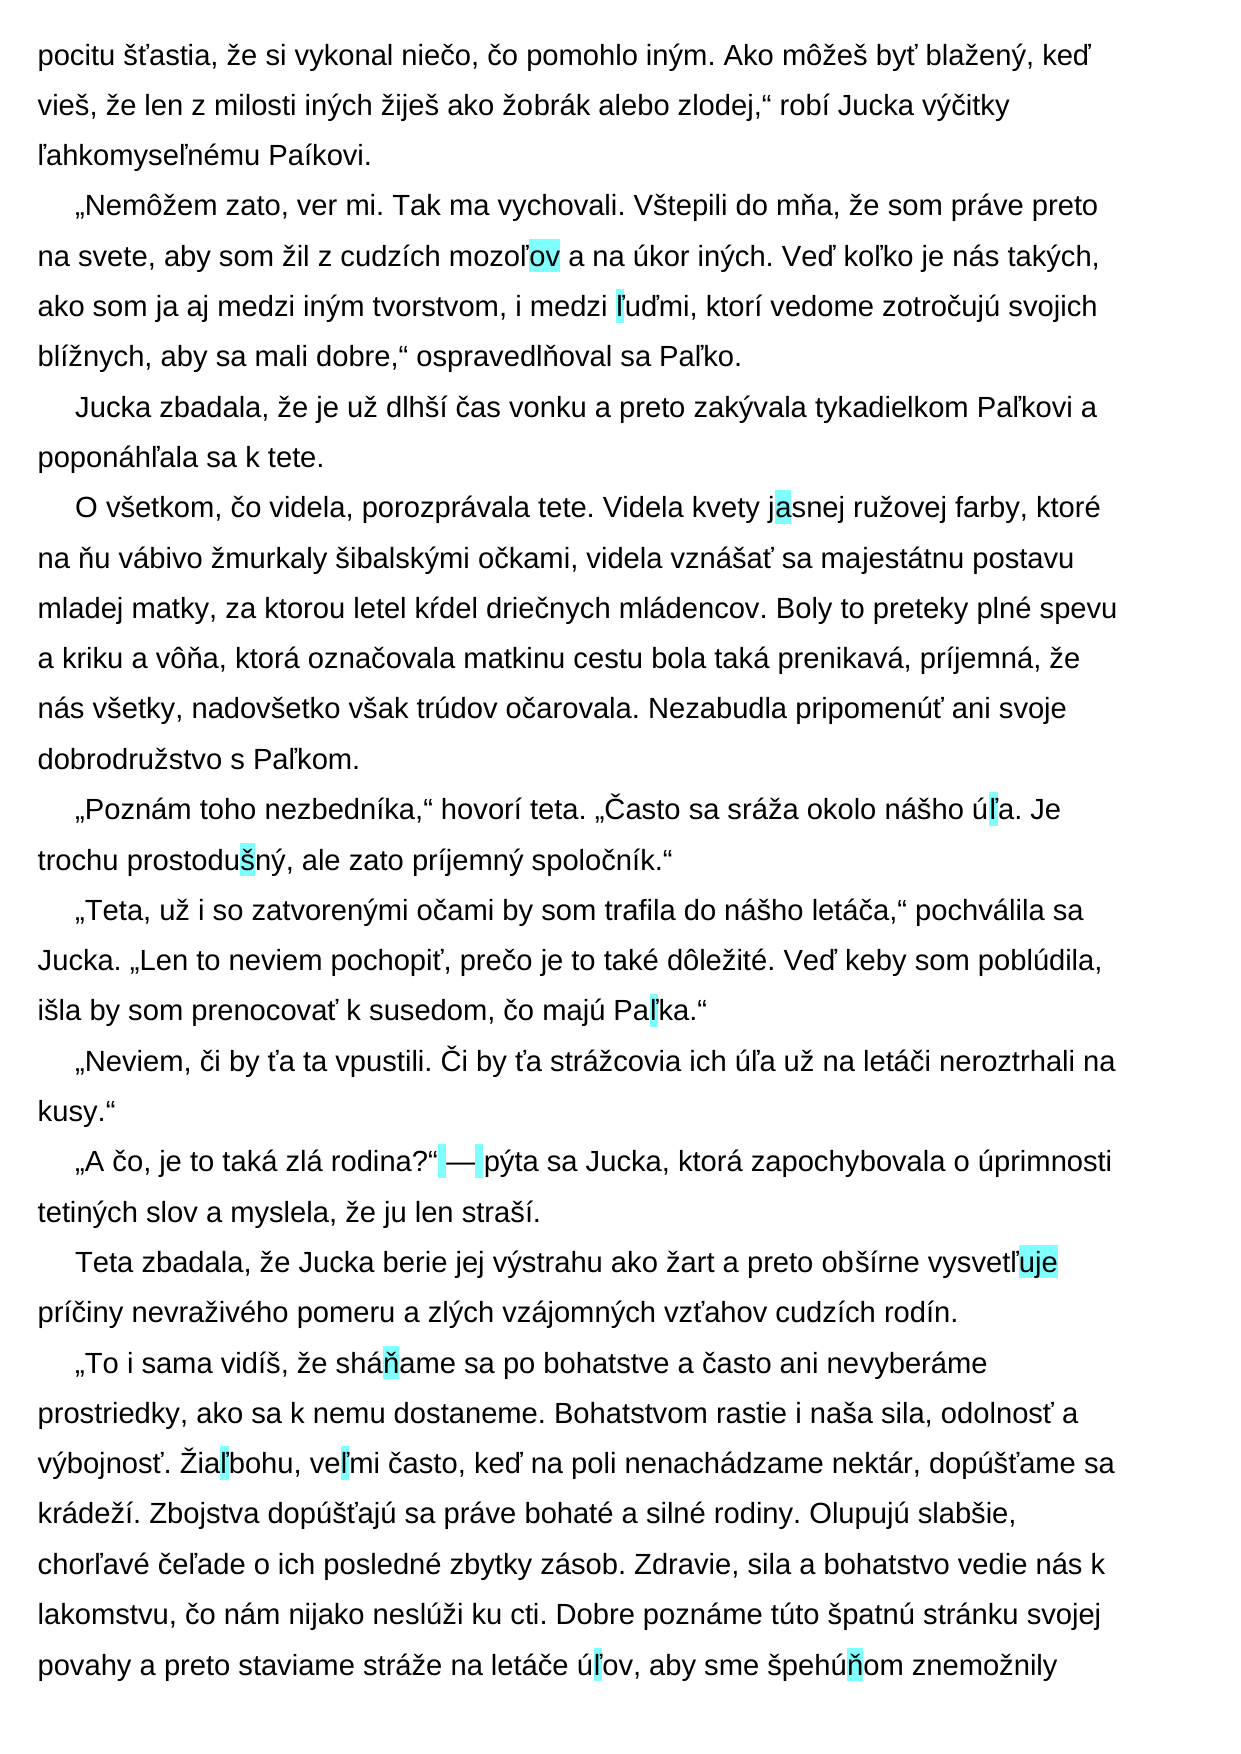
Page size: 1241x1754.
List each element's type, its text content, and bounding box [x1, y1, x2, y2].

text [37, 37, 1129, 172]
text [37, 1346, 1129, 1681]
text „A čo, je to taká zlá rodina?“ — pýta sa Jucka, ktorá zapochybovala o úprimnosti tetiných slov a myslela, že ju len straší. [37, 1144, 1129, 1228]
text „Neviem, či by ťa ta vpustili. Či by ťa strážcovia ich úľa už na letáči neroztrhali na kusy.“ [37, 1044, 1129, 1128]
text Teta zbadala, že Jucka berie jej výstrahu ako žart a preto obšírne vysvetľuje príčiny nevraživého pomeru a zlých vzájomných vzťahov cudzích rodín. [37, 1245, 1129, 1329]
text „Nemôžem zato, ver mi. Tak ma vychovali. Vštepili do mňa, že som práve preto na svete, aby som žil z cudzích mozoľov a na úkor iných. Veď koľko je nás takých, ako som ja aj medzi iným tvorstvom, i medzi ľuďmi, ktorí vedome zotročujú svojich blížnych, aby sa mali dobre,“ ospravedlňoval sa Paľko. [37, 188, 1129, 373]
text „Poznám toho nezbedníka,“ hovorí teta. „Často sa sráža okolo nášho úľa. Je trochu prostodušný, ale zato príjemný spoločník.“ [37, 792, 1129, 876]
text O všetkom, čo videla, porozprávala tete. Videla kvety jasnej ružovej farby, ktoré na ňu vábivo žmurkaly šibalskými očkami, videla vznášať sa majestátnu postavu mladej matky, za ktorou letel kŕdel driečnych mládencov. Boly to preteky plné spevu a kriku a vôňa, ktorá označovala matkinu cestu bola taká prenikavá, príjemná, že nás všetky, nadovšetko však trúdov očarovala. Nezabudla pripomenúť ani svoje dobrodružstvo s Paľkom. [37, 490, 1129, 775]
text Jucka zbadala, že je už dlhší čas vonku a preto zakývala tykadielkom Paľkovi a poponáhľala sa k tete. [37, 390, 1129, 473]
text „Teta, už i so zatvorenými očami by som trafila do nášho letáča,“ pochválila sa Jucka. „Len to neviem pochopiť, prečo je to také dôležité. Veď keby som poblúdila, išla by som prenocovať k susedom, čo majú Paľka.“ [37, 893, 1129, 1027]
